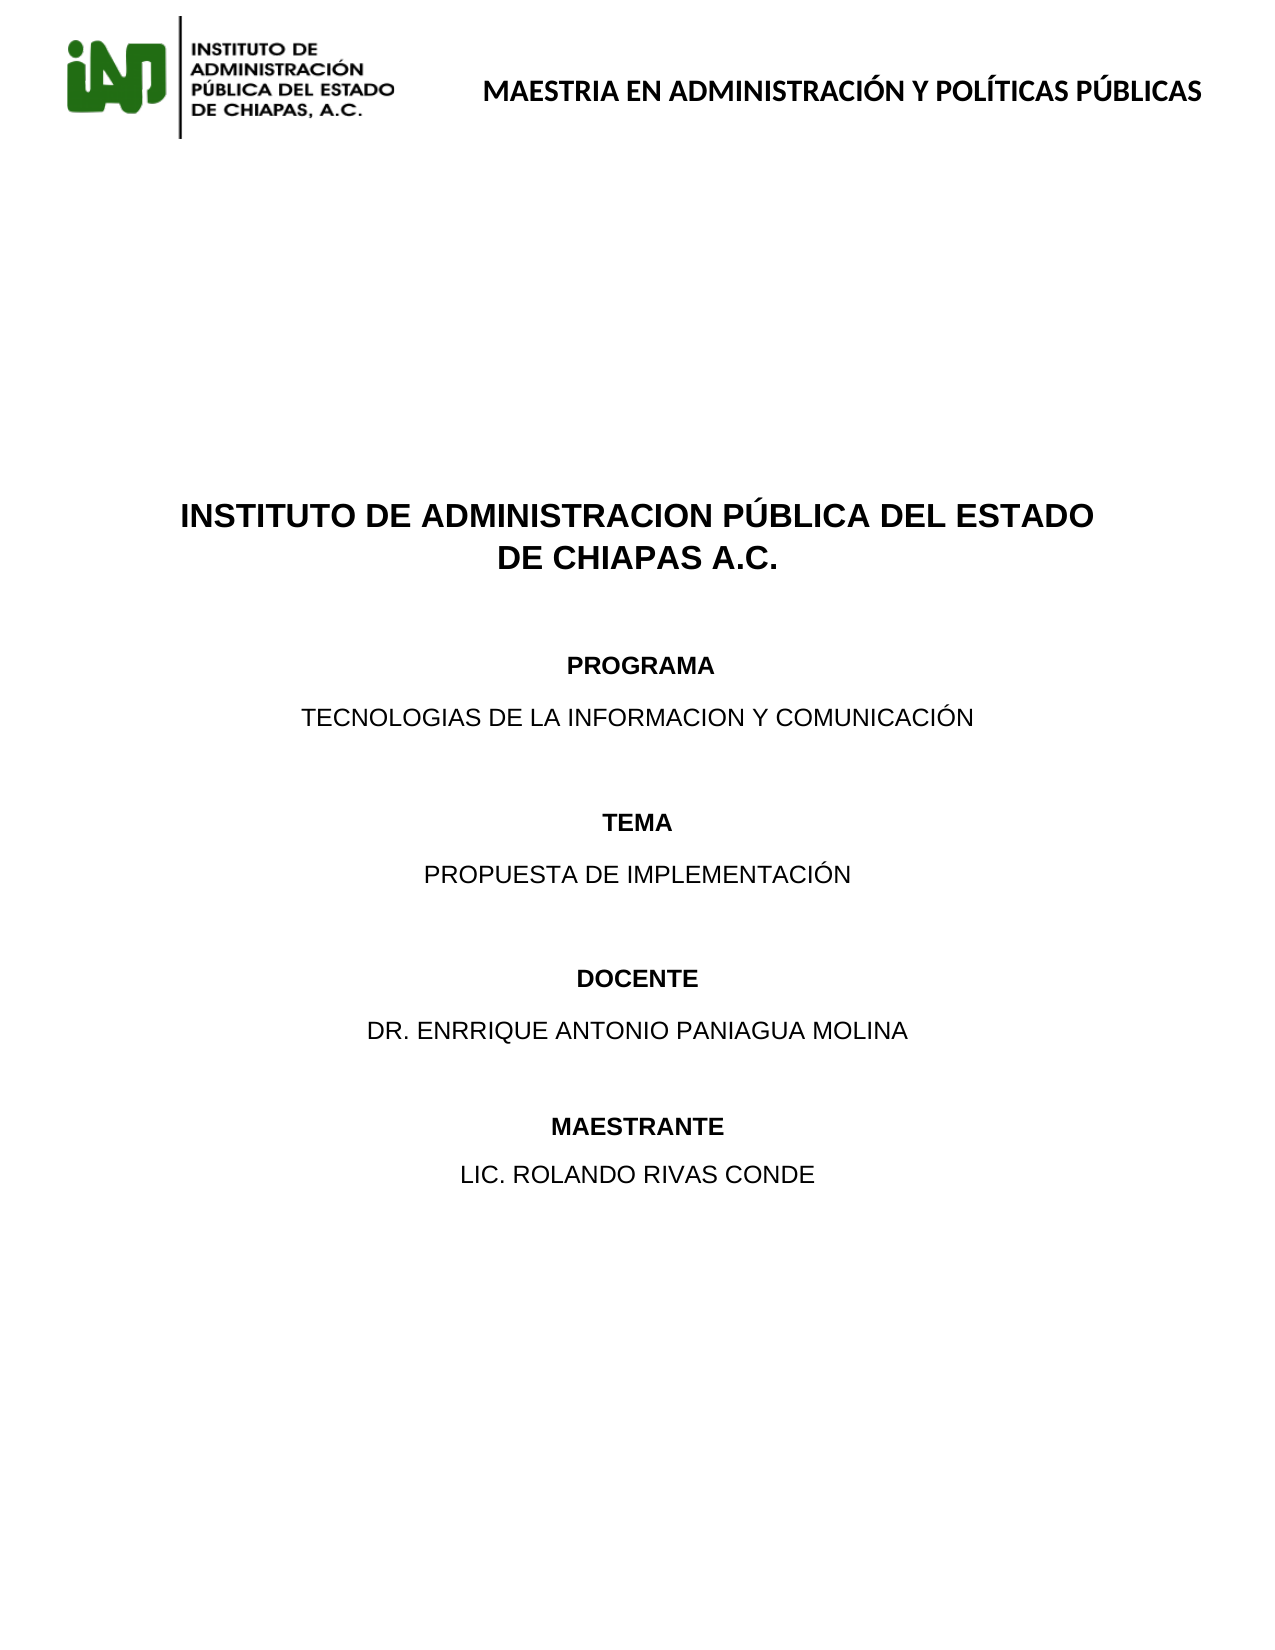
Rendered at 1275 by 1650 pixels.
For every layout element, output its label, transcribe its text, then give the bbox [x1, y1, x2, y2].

text TECNOLOGIAS DE LA INFORMACION Y COMUNICACIÓN [177, 701, 1098, 732]
text LIC. ROLANDO RIVAS CONDE [177, 1157, 1098, 1188]
text PROGRAMA [177, 649, 1098, 680]
text MAESTRANTE [177, 1109, 1098, 1140]
text INSTITUTO DE ADMINISTRACION PÚBLICA DEL ESTADO DE CHIAPAS A.C. [177, 496, 1098, 576]
text TEMA [177, 805, 1098, 836]
text DOCENTE [177, 961, 1098, 992]
picture [67, 16, 395, 139]
text DR. ENRRIQUE ANTONIO PANIAGUA MOLINA [177, 1013, 1098, 1044]
text PROPUESTA DE IMPLEMENTACIÓN [177, 857, 1098, 888]
